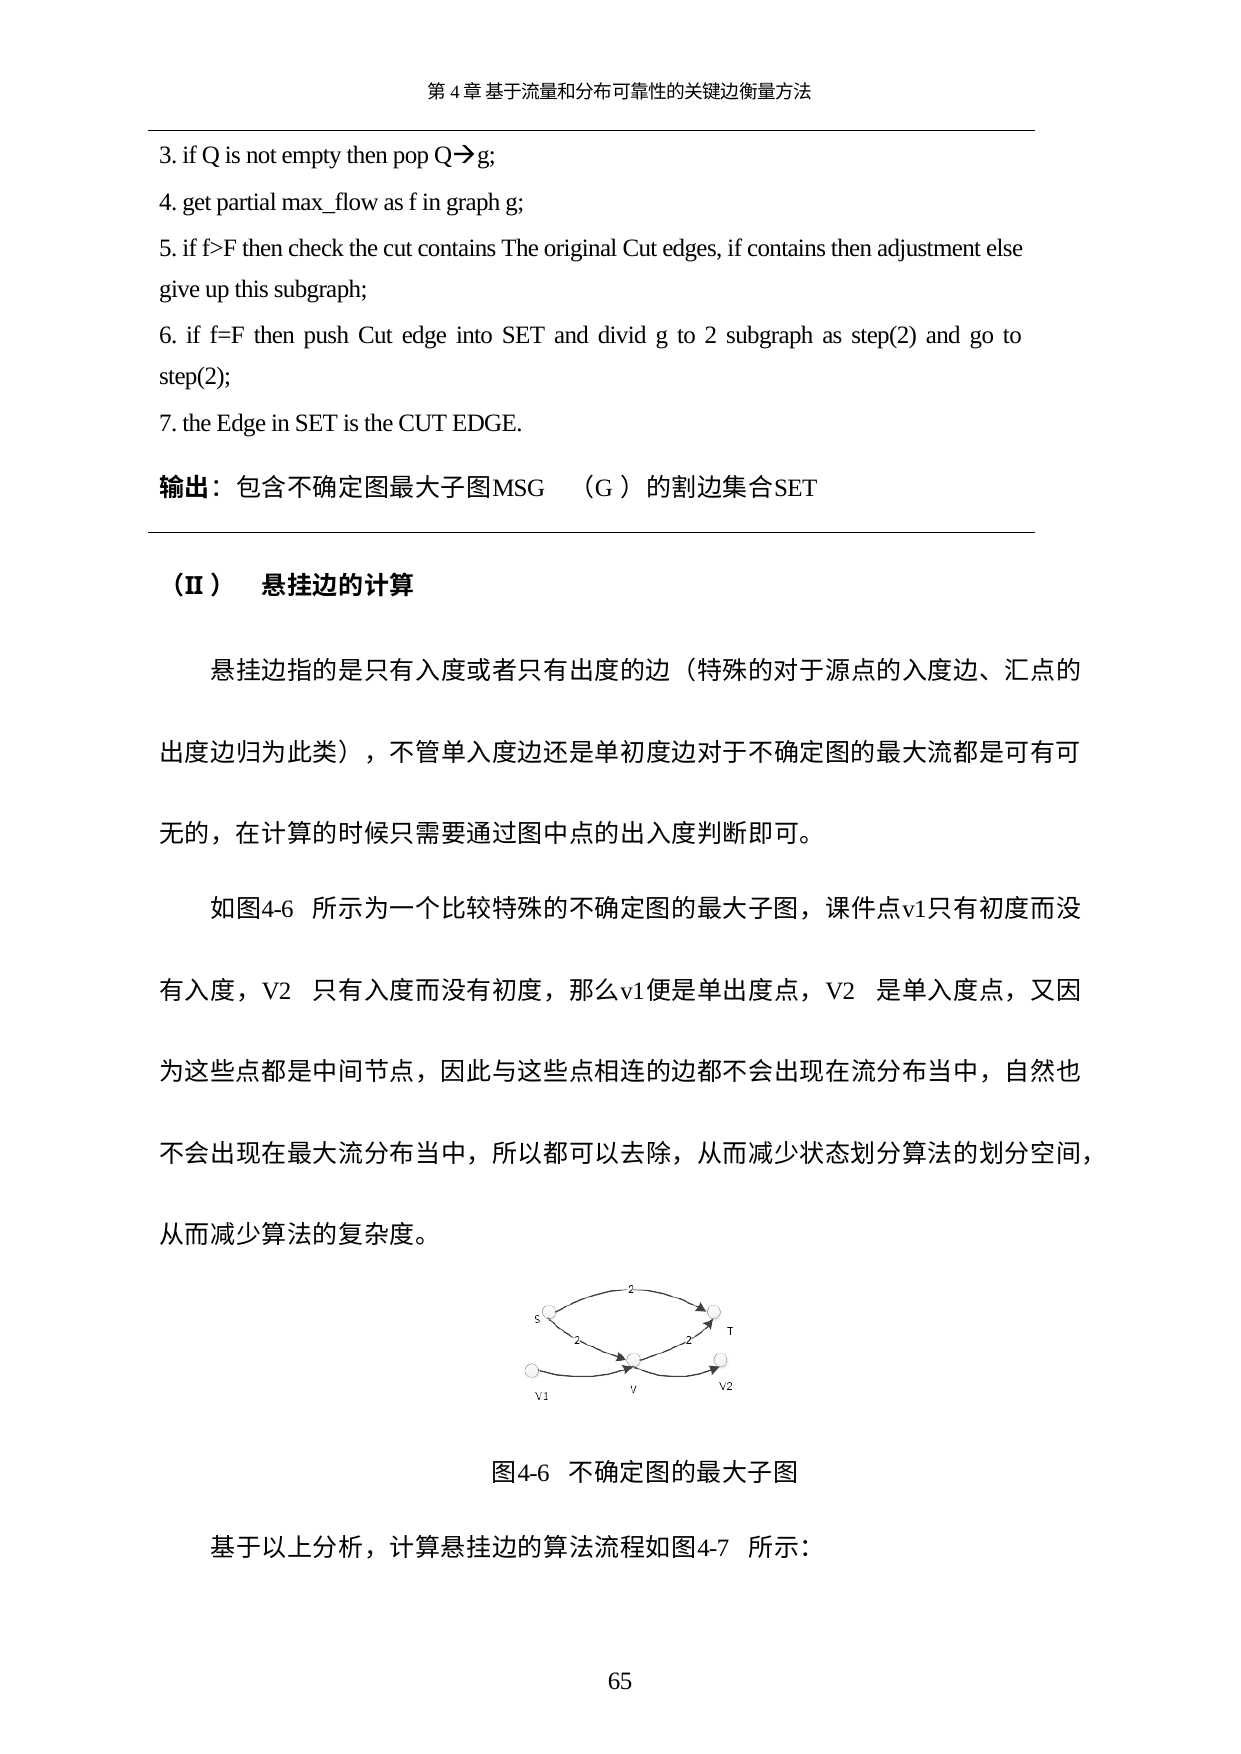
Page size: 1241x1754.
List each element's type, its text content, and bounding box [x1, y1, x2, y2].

text 如图4-6所示为一个比较特殊的不确定图的最大子图，课件点v1只有初度而没有入度，V2只有入度而没有初度，那么v1便是单出度点，V2是单入度点，又因为这些点都是中间节点，因此与这些点相连的边都不会出现在流分布当中，自然也不会出现在最大流分布当中，所以都可以去除，从而减少状态划分算法的划分空间，从而减少算法的复杂度。 [159, 873, 1081, 1267]
text 基于以上分析，计算悬挂边的算法流程如图4-7所示： [159, 1512, 1081, 1580]
text 图4-6 不确定图的最大子图 [159, 1437, 1081, 1504]
text （II） 悬挂边的计算 [159, 550, 1081, 618]
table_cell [148, 131, 1035, 532]
text 悬挂边指的是只有入度或者只有出度的边（特殊的对于源点的入度边、汇点的出度边归为此类），不管单入度边还是单初度边对于不确定图的最大流都是可有可无的，在计算的时候只需要通过图中点的出入度判断即可。 [159, 635, 1081, 866]
